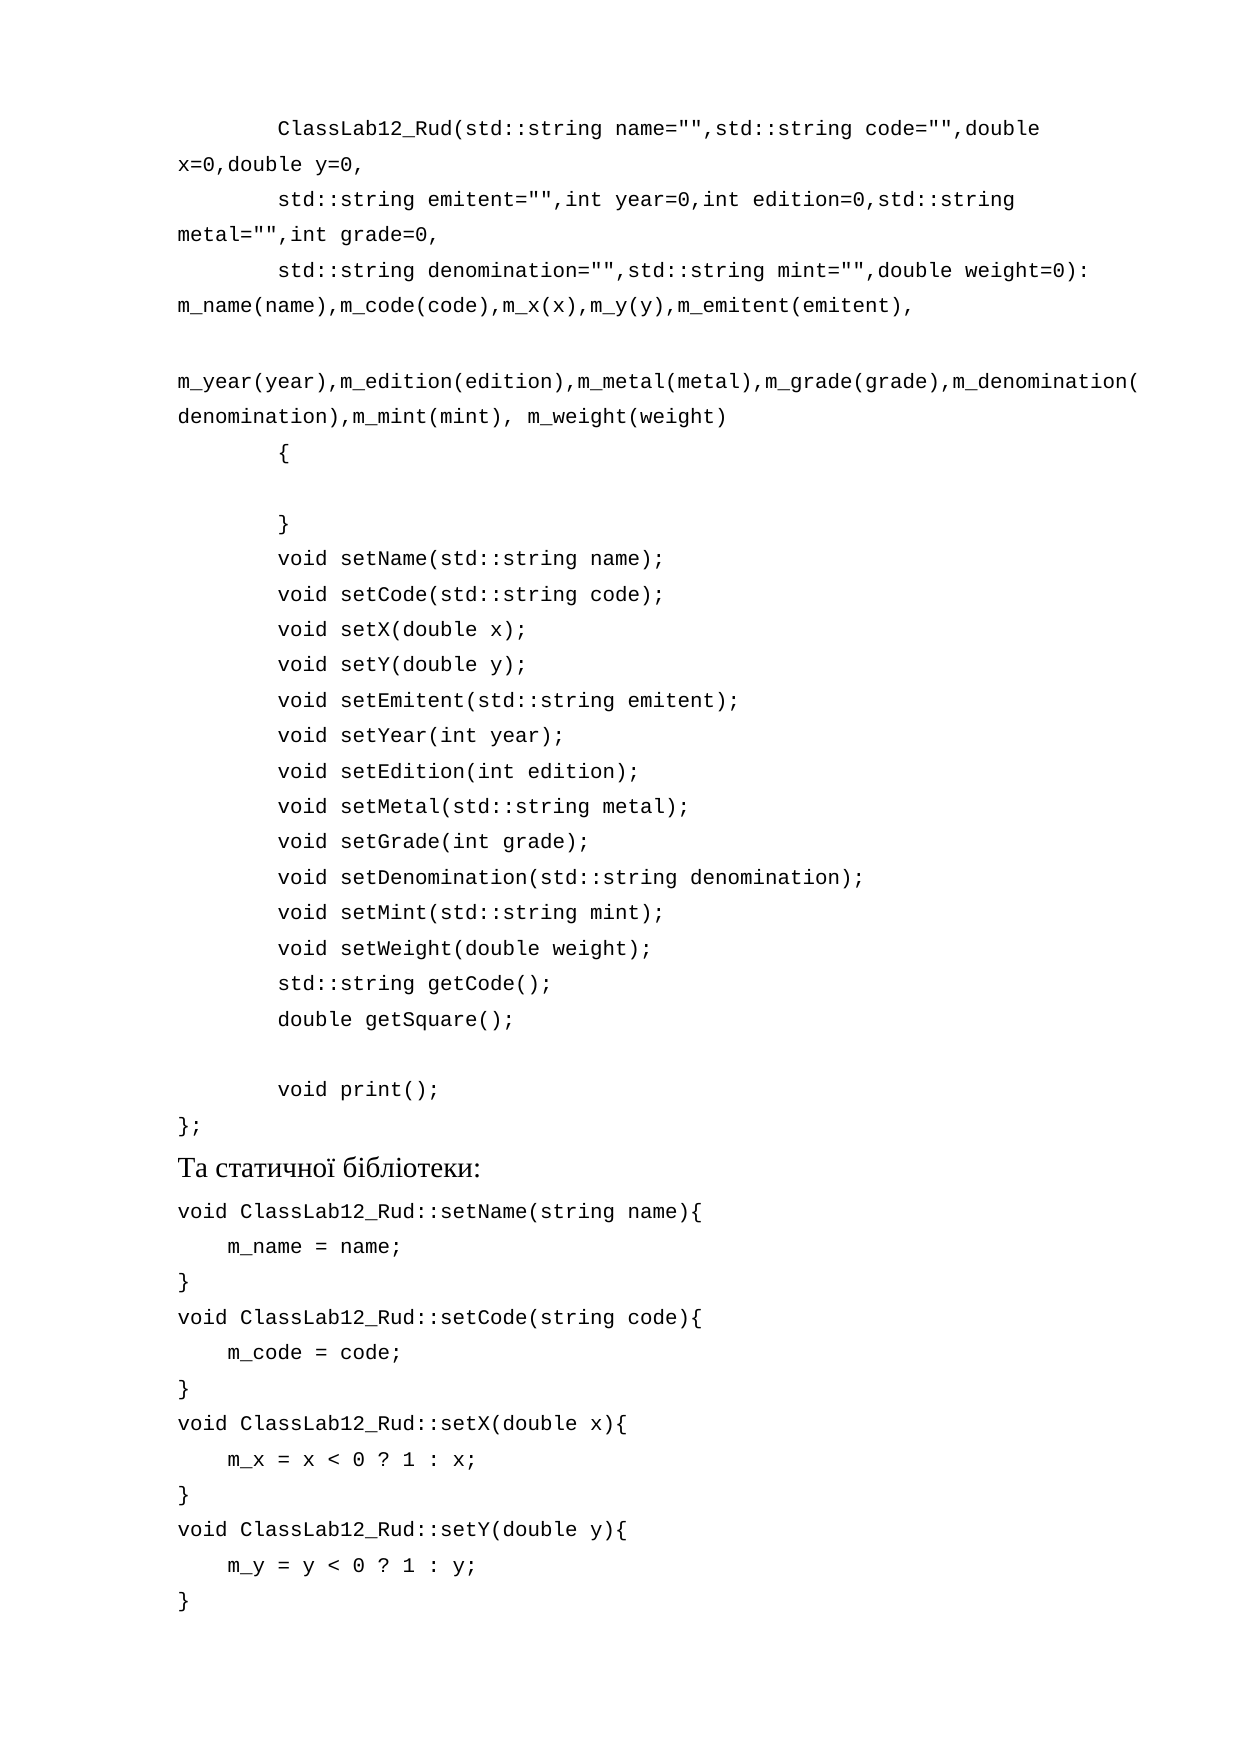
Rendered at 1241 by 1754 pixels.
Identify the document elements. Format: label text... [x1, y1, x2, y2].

text m_x = x < 0 ? 1 : x; [177, 1448, 1152, 1472]
text m_y = y < 0 ? 1 : y; [177, 1555, 1152, 1578]
text void setGrade(int grade); [177, 832, 1152, 855]
text void setY(double y); [177, 654, 1152, 678]
text void setX(double x); [177, 619, 1152, 643]
text void ClassLab12_Rud::setCode(string code){ [177, 1307, 1152, 1331]
text void setYear(int year); [177, 725, 1152, 749]
text m_name = name; [177, 1236, 1152, 1260]
text double getSquare(); [177, 1009, 1152, 1032]
text void ClassLab12_Rud::setY(double y){ [177, 1519, 1152, 1543]
text } [177, 1378, 1152, 1401]
text } [177, 1590, 1152, 1614]
text m_code = code; [177, 1342, 1152, 1366]
text std::string emitent="",int year=0,int edition=0,std::string metal="",int grade=0, [177, 189, 1152, 248]
text void setWeight(double weight); [177, 938, 1152, 961]
text void print(); [177, 1079, 1152, 1103]
text m_year(year),m_edition(edition),m_metal(metal),m_grade(grade),m_denomination(denomination),m_mint(mint), m_weight(weight) [177, 331, 1152, 430]
text void ClassLab12_Rud::setX(double x){ [177, 1413, 1152, 1437]
text } [177, 513, 1152, 536]
text void setEdition(int edition); [177, 761, 1152, 784]
text void setMint(std::string mint); [177, 902, 1152, 926]
text } [177, 1484, 1152, 1508]
text void setEmitent(std::string emitent); [177, 690, 1152, 713]
text std::string denomination="",std::string mint="",double weight=0): m_name(name),m_code(code),m_x(x),m_y(y),m_emitent(emitent), [177, 260, 1152, 319]
text { [177, 442, 1152, 466]
text void setCode(std::string code); [177, 584, 1152, 607]
text void setName(std::string name); [177, 548, 1152, 572]
text Та статичної бібліотеки: [177, 1150, 1152, 1184]
text void setDenomination(std::string denomination); [177, 867, 1152, 891]
text ClassLab12_Rud(std::string name="",std::string code="",double x=0,double y=0, [177, 118, 1152, 177]
text void setMetal(std::string metal); [177, 796, 1152, 820]
text } [177, 1271, 1152, 1295]
text std::string getCode(); [177, 973, 1152, 997]
text void ClassLab12_Rud::setName(string name){ [177, 1201, 1152, 1224]
text }; [177, 1115, 1152, 1138]
